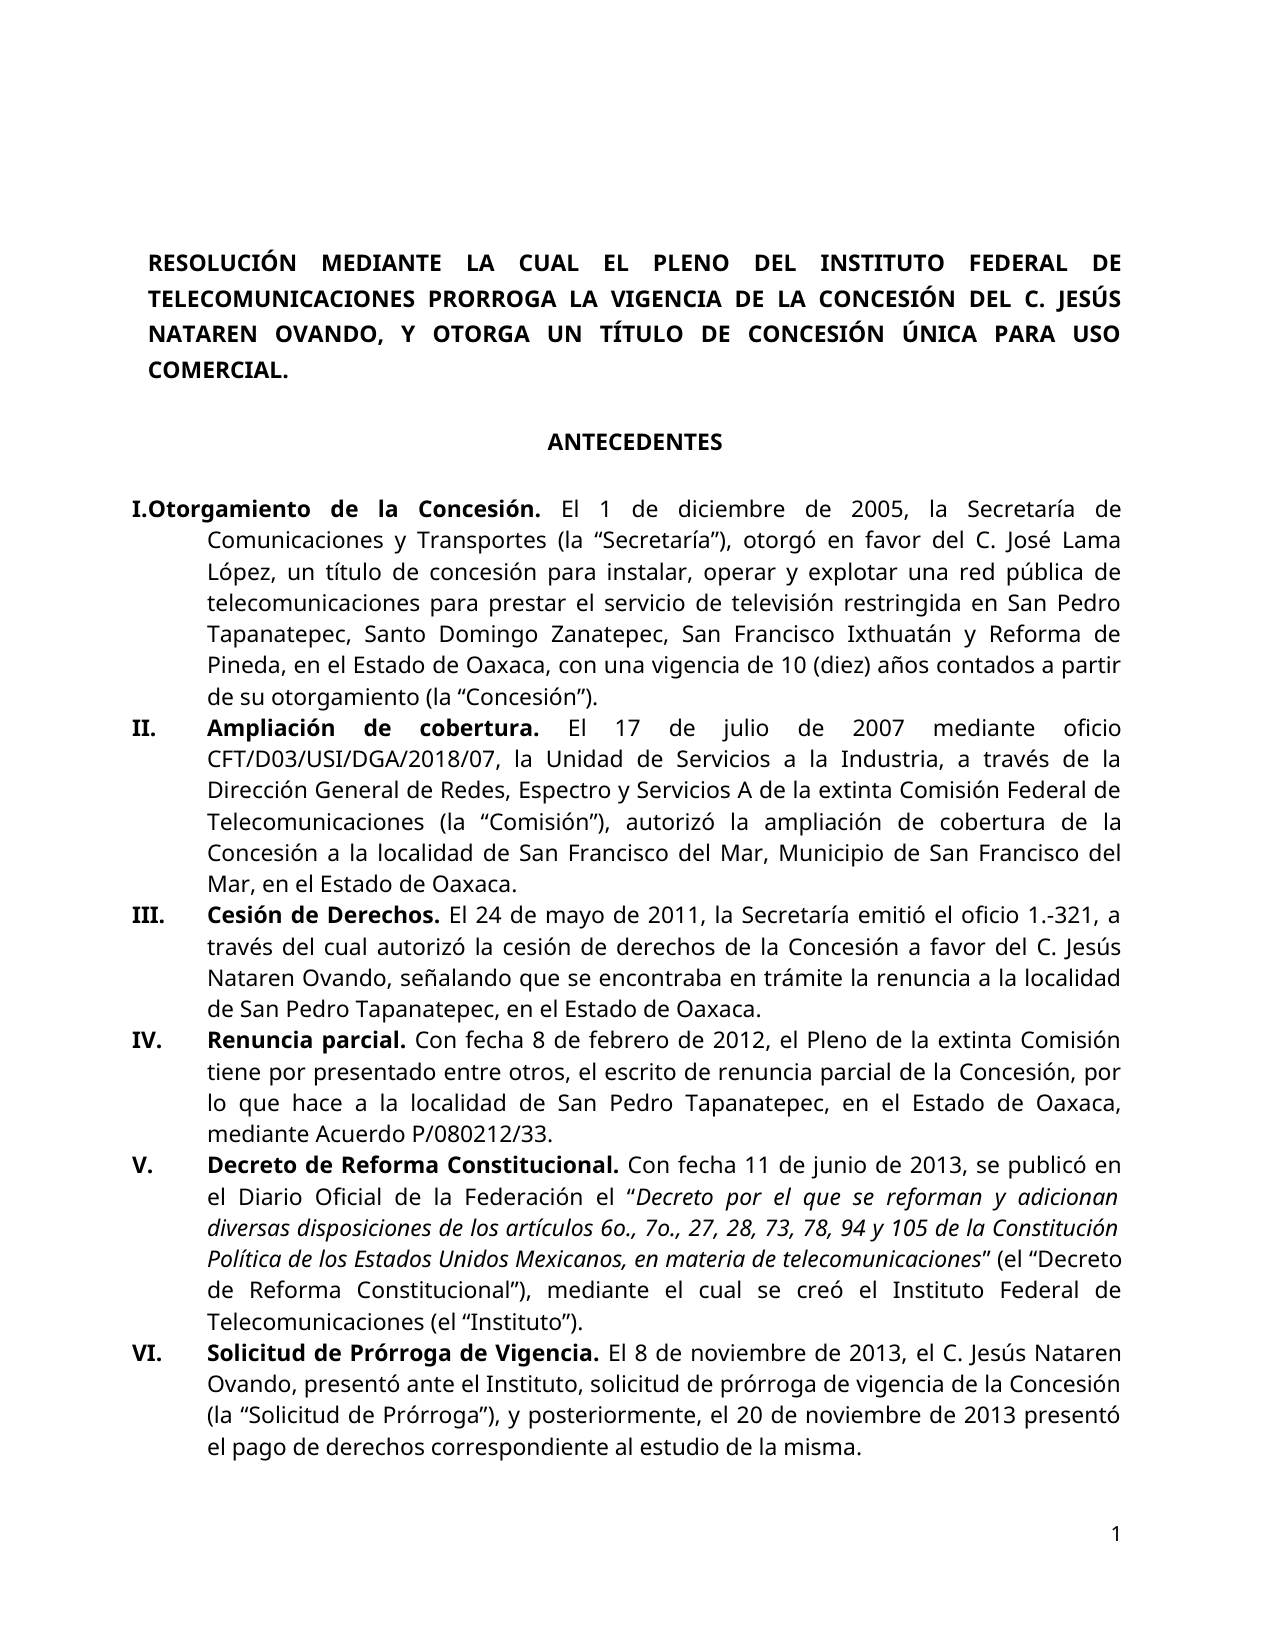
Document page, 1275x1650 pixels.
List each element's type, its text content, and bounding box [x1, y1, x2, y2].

list Renuncia parcial. Con fecha 8 de febrero de 2012, el Pleno de la extinta Comisión tiene por presentado entre otros, el escrito de renuncia parcial de la Concesión, por lo que hace a la localidad de San Pedro Tapanatepec, en el Estado de Oaxaca, mediante Acuerdo P/080212/33. [132, 1024, 1122, 1149]
list Solicitud de Prórroga de Vigencia. El 8 de noviembre de 2013, el C. Jesús Nataren Ovando, presentó ante el Instituto, solicitud de prórroga de vigencia de la Concesión (la “Solicitud de Prórroga”), y posteriormente, el 20 de noviembre de 2013 presentó el pago de derechos correspondiente al estudio de la misma. [132, 1337, 1122, 1462]
list Cesión de Derechos. El 24 de mayo de 2011, la Secretaría emitió el oficio 1.-321, a través del cual autorizó la cesión de derechos de la Concesión a favor del C. Jesús Nataren Ovando, señalando que se encontraba en trámite la renuncia a la localidad de San Pedro Tapanatepec, en el Estado de Oaxaca. [132, 899, 1122, 1024]
list Decreto de Reforma Constitucional. Con fecha 11 de junio de 2013, se publicó en el Diario Oficial de la Federación el “Decreto por el que se reforman y adicionan diversas disposiciones de los artículos 6o., 7o., 27, 28, 73, 78, 94 y 105 de la Constitución Política de los Estados Unidos Mexicanos, en materia de telecomunicaciones” (el “Decreto de Reforma Constitucional”), mediante el cual se creó el Instituto Federal de Telecomunicaciones (el “Instituto”). [132, 1149, 1122, 1337]
subtitle ANTECEDENTES [148, 426, 1122, 457]
subtitle RESOLUCIÓN MEDIANTE LA CUAL EL PLENO DEL INSTITUTO FEDERAL DE TELECOMUNICACIONES PRORROGA LA VIGENCIA DE LA CONCESIÓN DEL C. JESÚS NATAREN OVANDO, Y OTORGA UN TÍTULO DE CONCESIÓN ÚNICA PARA USO COMERCIAL. [148, 247, 1122, 386]
list Otorgamiento de la Concesión. El 1 de diciembre de 2005, la Secretaría de Comunicaciones y Transportes (la “Secretaría”), otorgó en favor del C. José Lama López, un título de concesión para instalar, operar y explotar una red pública de telecomunicaciones para prestar el servicio de televisión restringida en San Pedro Tapanatepec, Santo Domingo Zanatepec, San Francisco Ixthuatán y Reforma de Pineda, en el Estado de Oaxaca, con una vigencia de 10 (diez) años contados a partir de su otorgamiento (la “Concesión”). [132, 493, 1122, 712]
list Ampliación de cobertura. El 17 de julio de 2007 mediante oficio CFT/D03/USI/DGA/2018/07, la Unidad de Servicios a la Industria, a través de la Dirección General de Redes, Espectro y Servicios A de la extinta Comisión Federal de Telecomunicaciones (la “Comisión”), autorizó la ampliación de cobertura de la Concesión a la localidad de San Francisco del Mar, Municipio de San Francisco del Mar, en el Estado de Oaxaca. [132, 712, 1122, 899]
